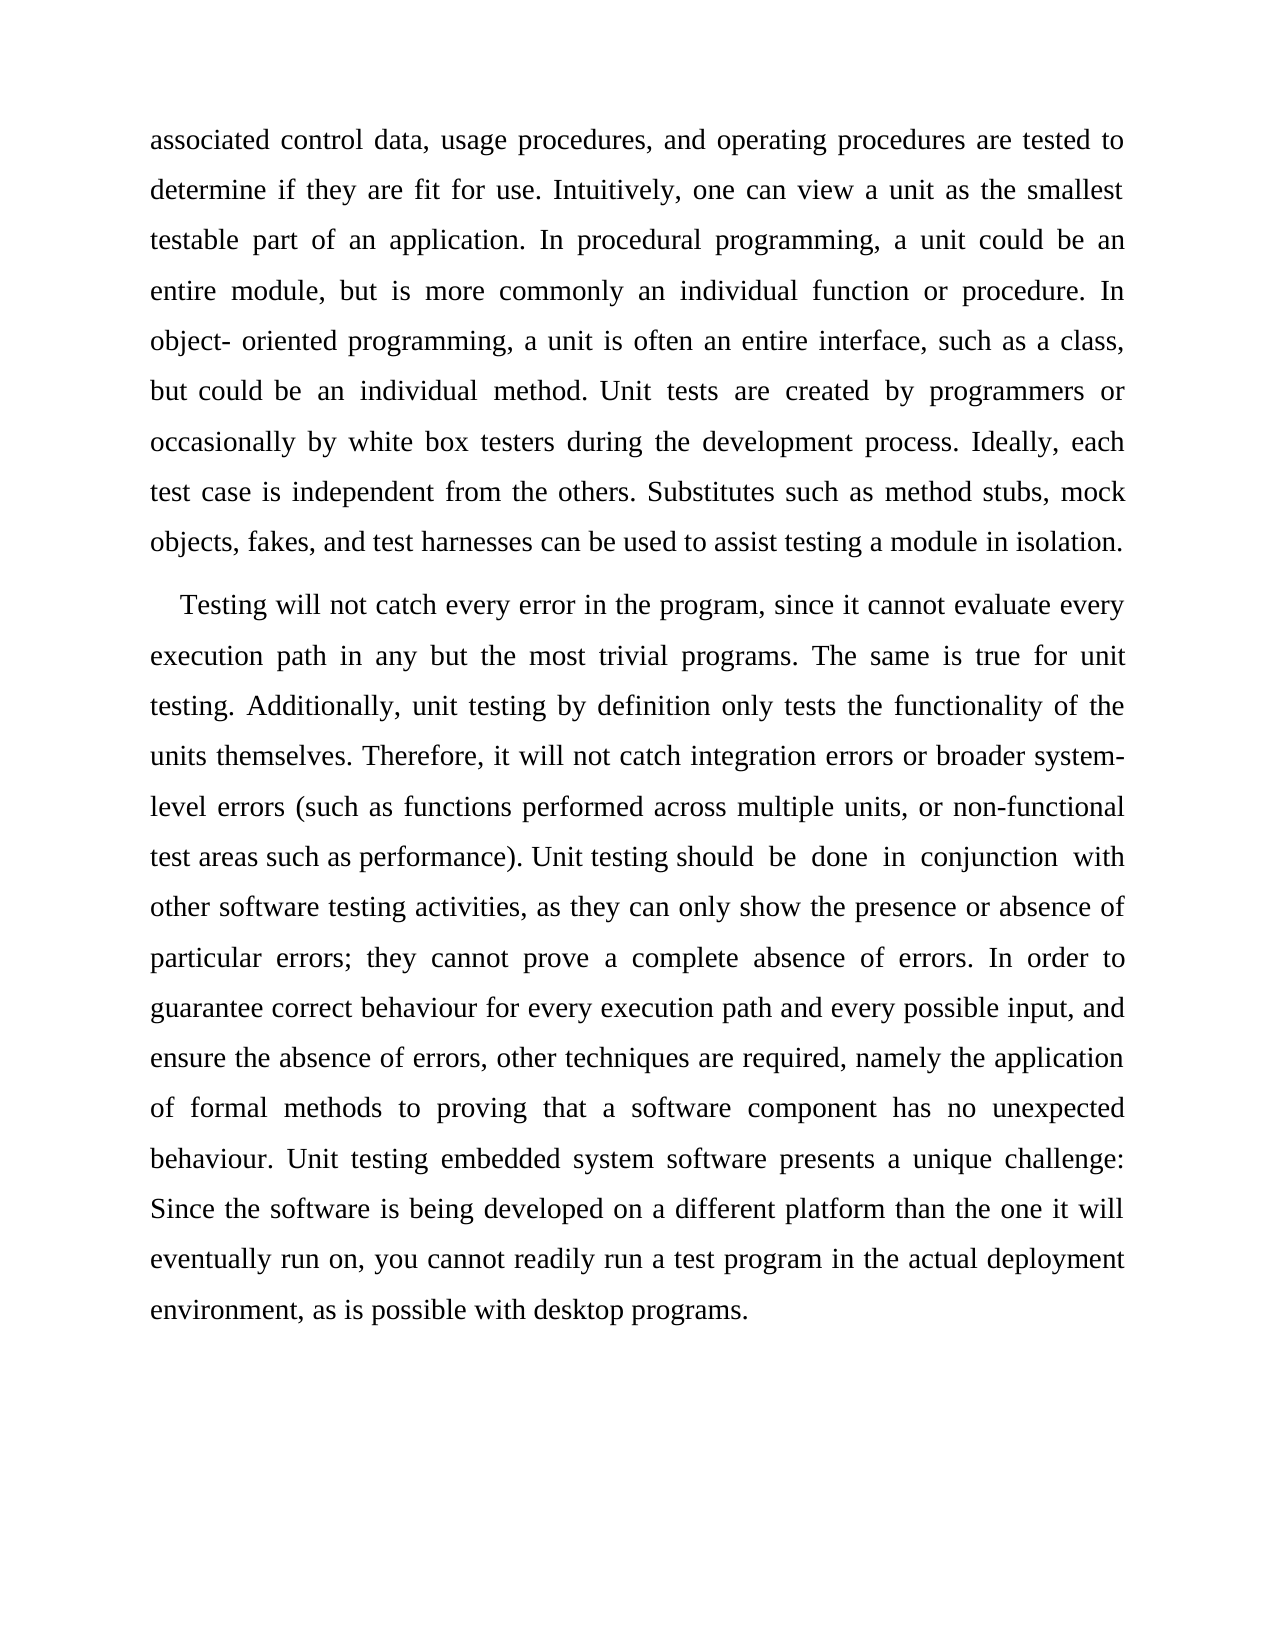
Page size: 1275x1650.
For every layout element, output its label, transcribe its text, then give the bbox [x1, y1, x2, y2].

text associated control data, usage procedures, and operating procedures are tested to determine if they are fit for use. Intuitively, one can view a unit as the smallest testable part of an application. In procedural programming, a unit could be an entire module, but is more commonly an individual function or procedure. In object- oriented programming, a unit is often an entire interface, such as a class, but could be an individual method. Unit tests are created by programmers or occasionally by white box testers during the development process. Ideally, each test case is independent from the others. Substitutes such as method stubs, mock objects, fakes, and test harnesses can be used to assist testing a module in isolation. [150, 122, 1125, 558]
text Testing will not catch every error in the program, since it cannot evaluate every execution path in any but the most trivial programs. The same is true for unit testing. Additionally, unit testing by definition only tests the functionality of the units themselves. Therefore, it will not catch integration errors or broader system-level errors (such as functions performed across multiple units, or non-functional test areas such as performance). Unit testing should be done in conjunction with other software testing activities, as they can only show the presence or absence of particular errors; they cannot prove a complete absence of errors. In order to guarantee correct behaviour for every execution path and every possible input, and ensure the absence of errors, other techniques are required, namely the application of formal methods to proving that a software component has no unexpected behaviour. Unit testing embedded system software presents a unique challenge: Since the software is being developed on a different platform than the one it will eventually run on, you cannot readily run a test program in the actual deployment environment, as is possible with desktop programs. [150, 587, 1126, 1325]
